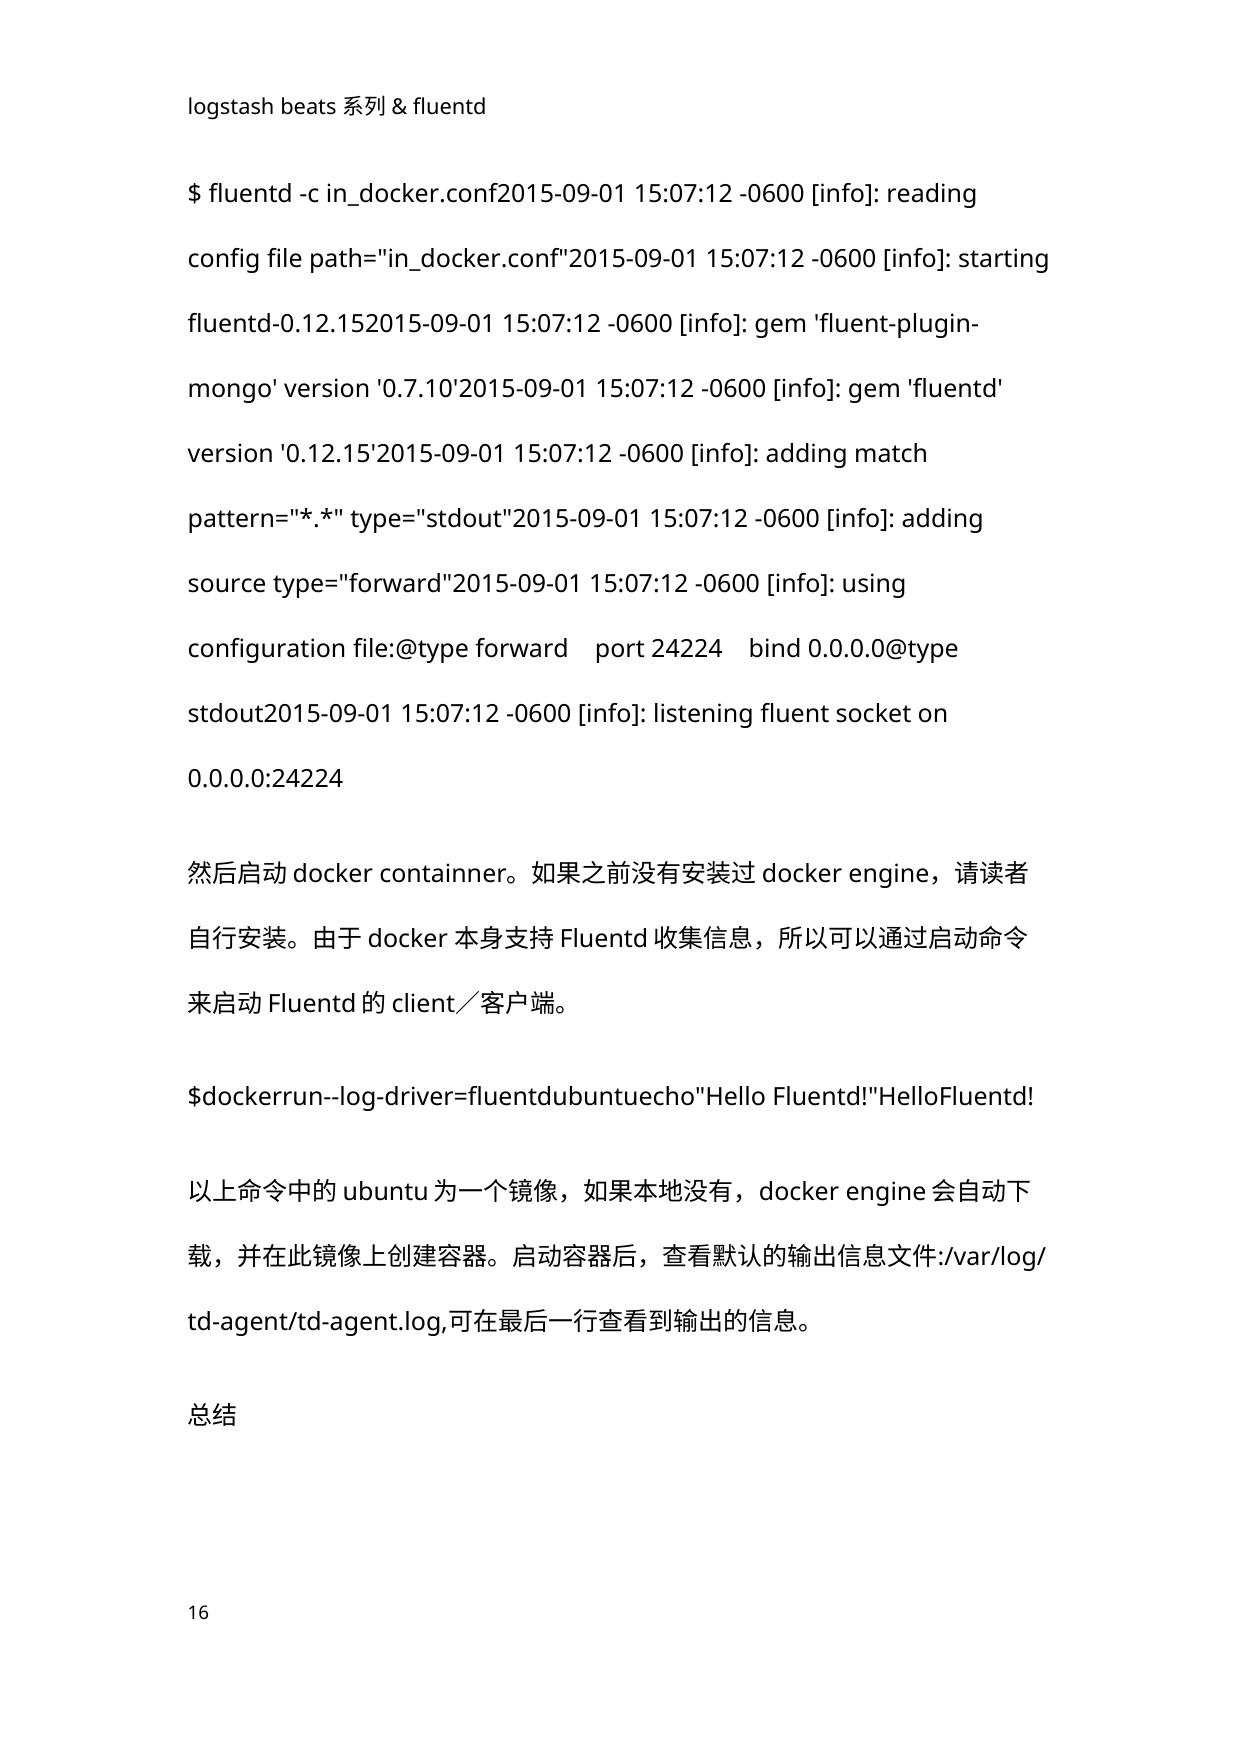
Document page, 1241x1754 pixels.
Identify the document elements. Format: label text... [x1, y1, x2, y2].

text 然后启动docker containner。如果之前没有安装过docker engine，请读者自行安装。由于docker 本身支持Fluentd收集信息，所以可以通过启动命令来启动Fluentd的client／客户端。 [187, 839, 1053, 1034]
text 以上命令中的ubuntu为一个镜像，如果本地没有，docker engine会自动下载，并在此镜像上创建容器。启动容器后，查看默认的输出信息文件:/var/log/td-agent/td-agent.log,可在最后一行查看到输出的信息。 [187, 1157, 1053, 1352]
text $ fluentd -c in_docker.conf2015-09-01 15:07:12 -0600 [info]: reading config file path="in_docker.conf"2015-09-01 15:07:12 -0600 [info]: starting fluentd-0.12.152015-09-01 15:07:12 -0600 [info]: gem 'fluent-plugin-mongo' version '0.7.10'2015-09-01 15:07:12 -0600 [info]: gem 'fluentd' version '0.12.15'2015-09-01 15:07:12 -0600 [info]: adding match pattern="*.*" type="stdout"2015-09-01 15:07:12 -0600 [info]: adding source type="forward"2015-09-01 15:07:12 -0600 [info]: using configuration file:@type forward port 24224 bind 0.0.0.0@type stdout2015-09-01 15:07:12 -0600 [info]: listening fluent socket on 0.0.0.0:24224 [187, 160, 1053, 810]
text $dockerrun--log-driver=fluentdubuntuecho"Hello Fluentd!"HelloFluentd! [187, 1063, 1053, 1128]
text 总结 [187, 1381, 1053, 1446]
